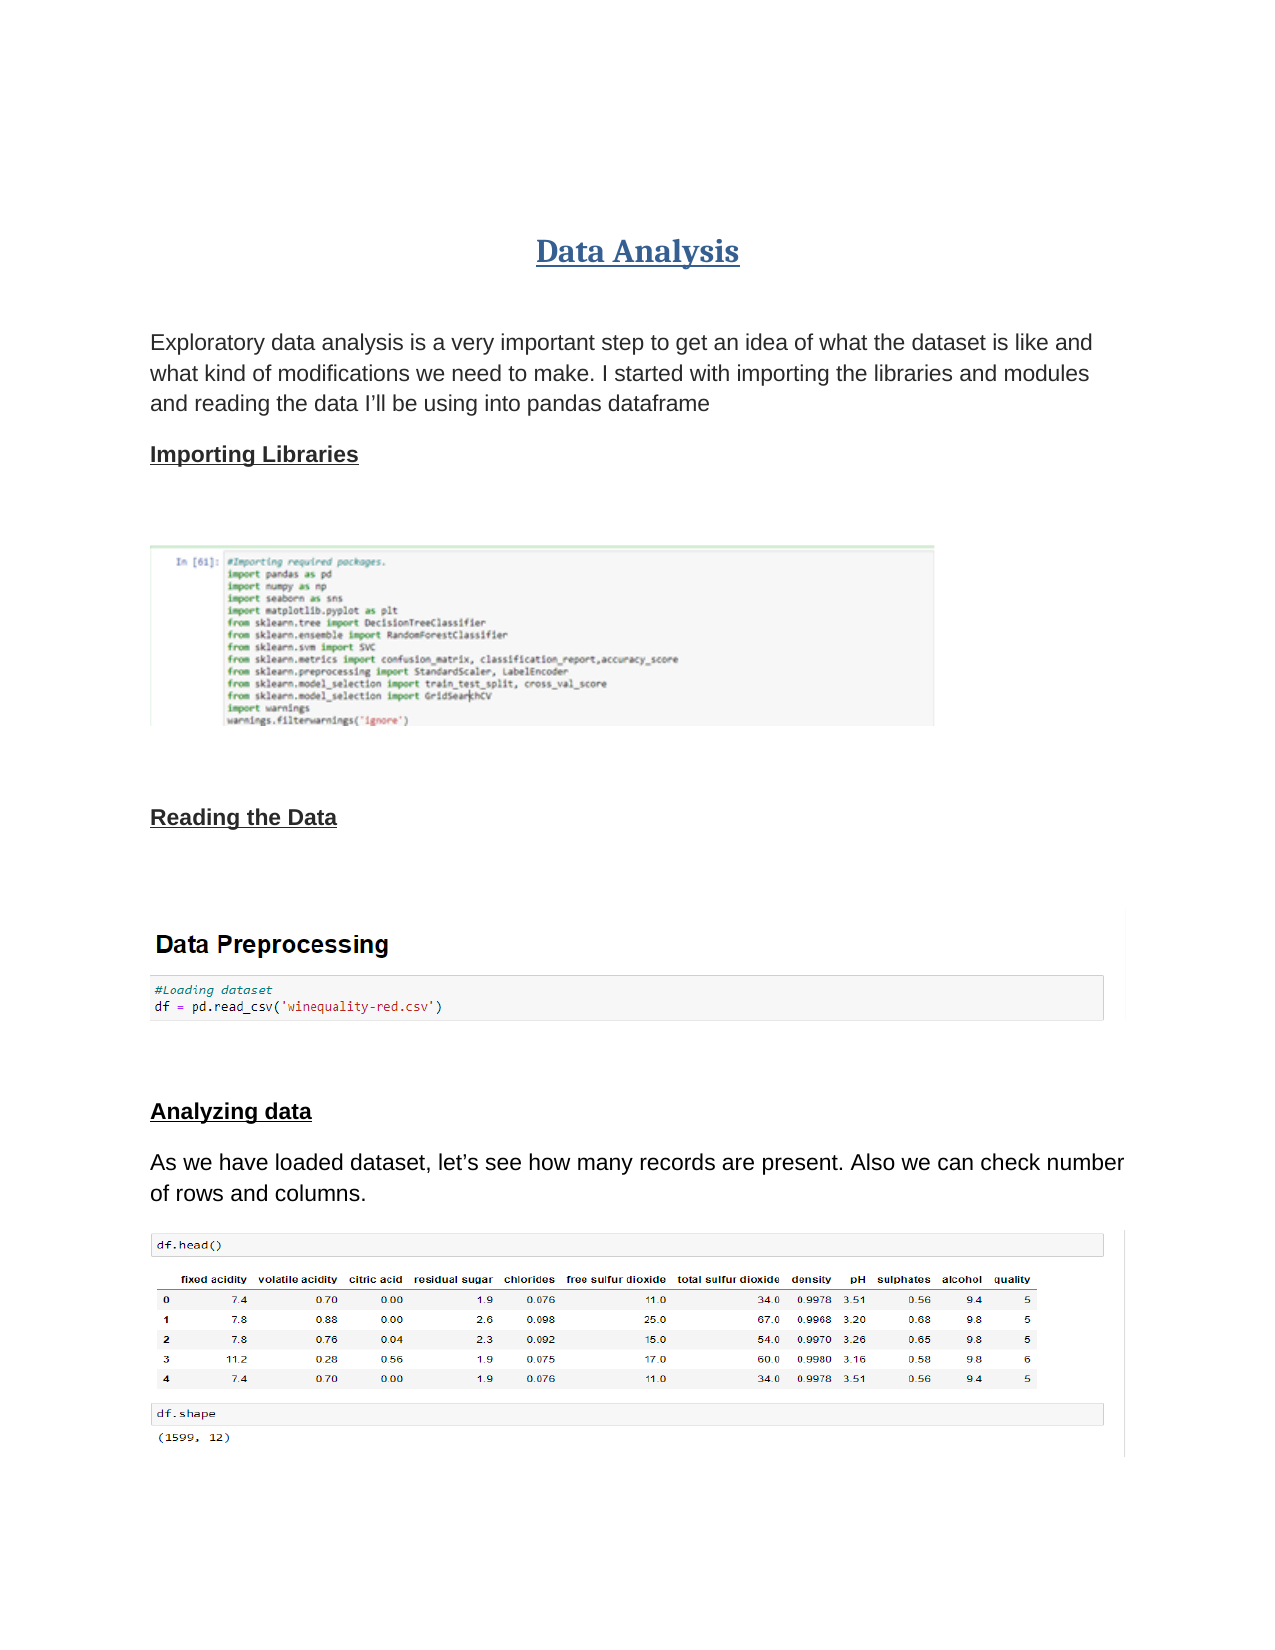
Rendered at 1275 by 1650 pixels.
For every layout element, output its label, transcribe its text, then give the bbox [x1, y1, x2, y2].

picture [150, 908, 1125, 1021]
text As we have loaded dataset, let’s see how many records are present. Also we can check number of rows and columns. [150, 1149, 1125, 1206]
text Importing Libraries [150, 441, 1125, 467]
picture [150, 544, 935, 726]
text Exploratory data analysis is a very important step to get an idea of what the dataset is like and what kind of modifications we need to make. I started with importing the libraries and modules and reading the data I’ll be using into pandas dataframe [150, 329, 1125, 416]
subtitle Data Analysis [150, 232, 1125, 271]
picture [150, 1230, 1125, 1457]
text Reading the Data [150, 804, 1125, 830]
text Analyzing data [150, 1098, 1125, 1124]
